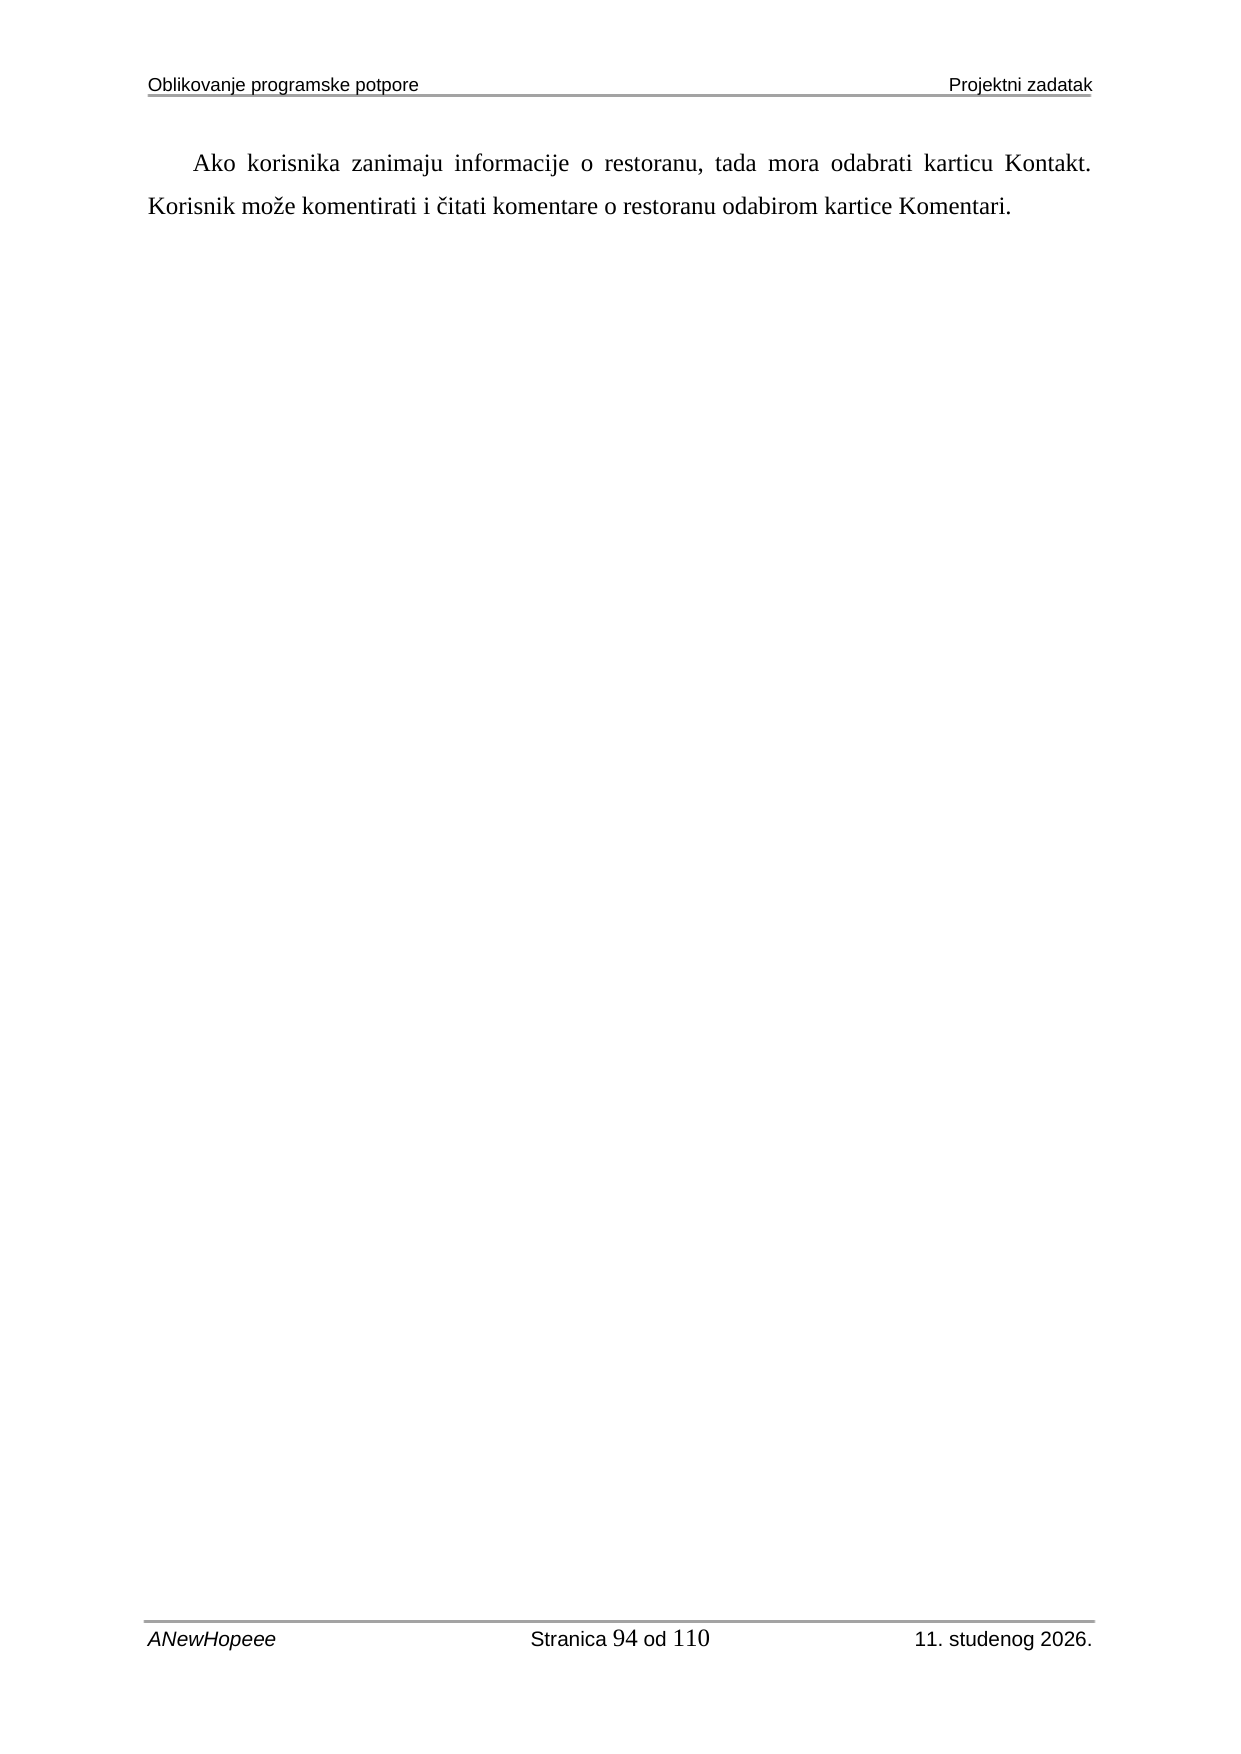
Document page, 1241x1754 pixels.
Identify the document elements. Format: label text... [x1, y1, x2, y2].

text Ako korisnika zanimaju informacije o restoranu, tada mora odabrati karticu Kontakt. Korisnik može komentirati i čitati komentare o restoranu odabirom kartice Komentari. [148, 148, 1093, 219]
